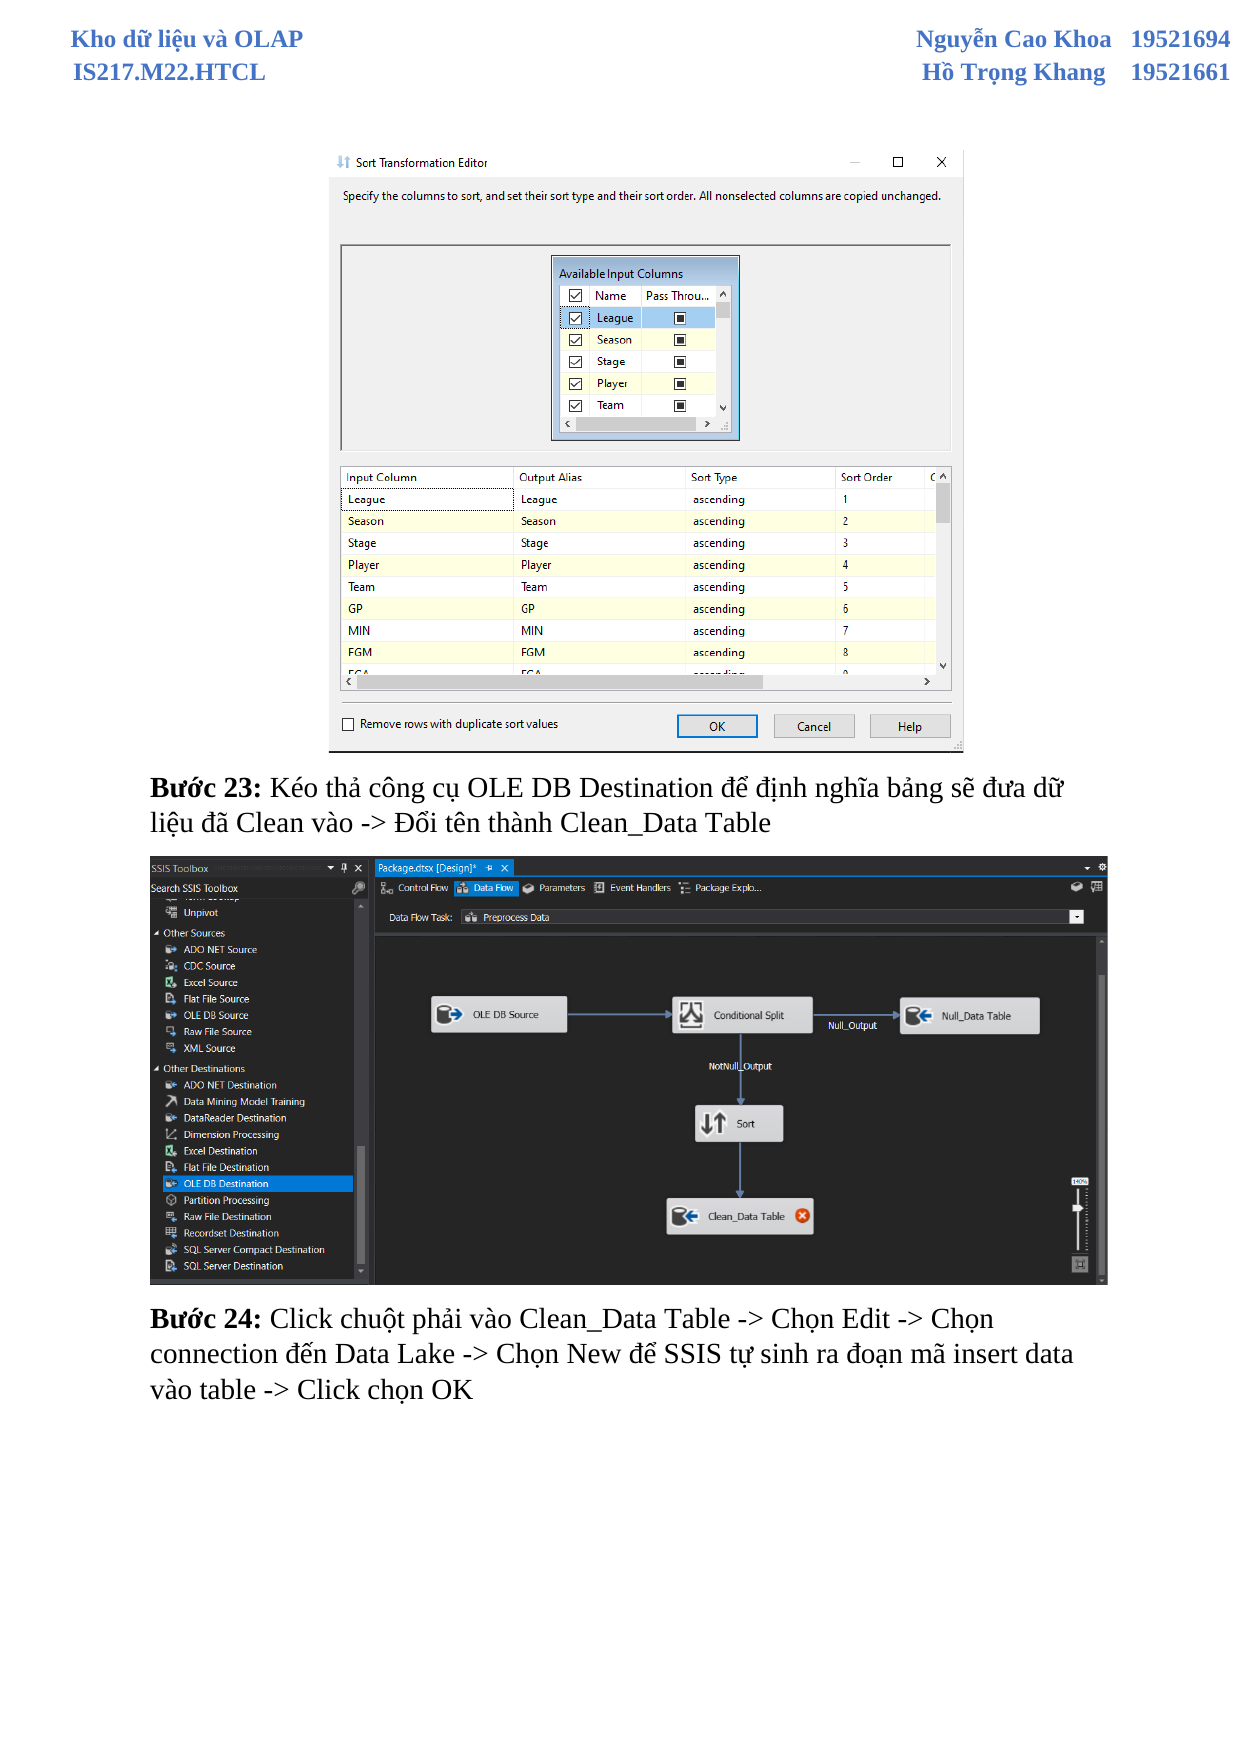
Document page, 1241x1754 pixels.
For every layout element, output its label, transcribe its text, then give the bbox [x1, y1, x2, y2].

picture [150, 856, 1108, 1285]
text Bước 23: Kéo thả công cụ OLE DB Destination để định nghĩa bảng sẽ đưa dữ liệu đã Clean vào -> Đổi tên thành Clean_Data Table [150, 770, 1107, 838]
picture [328, 150, 964, 753]
text Bước 24: Click chuột phải vào Clean_Data Table -> Chọn Edit -> Chọn connection đến Data Lake -> Chọn New để SSIS tự sinh ra đoạn mã insert data vào table -> Click chọn OK [150, 1301, 1107, 1405]
